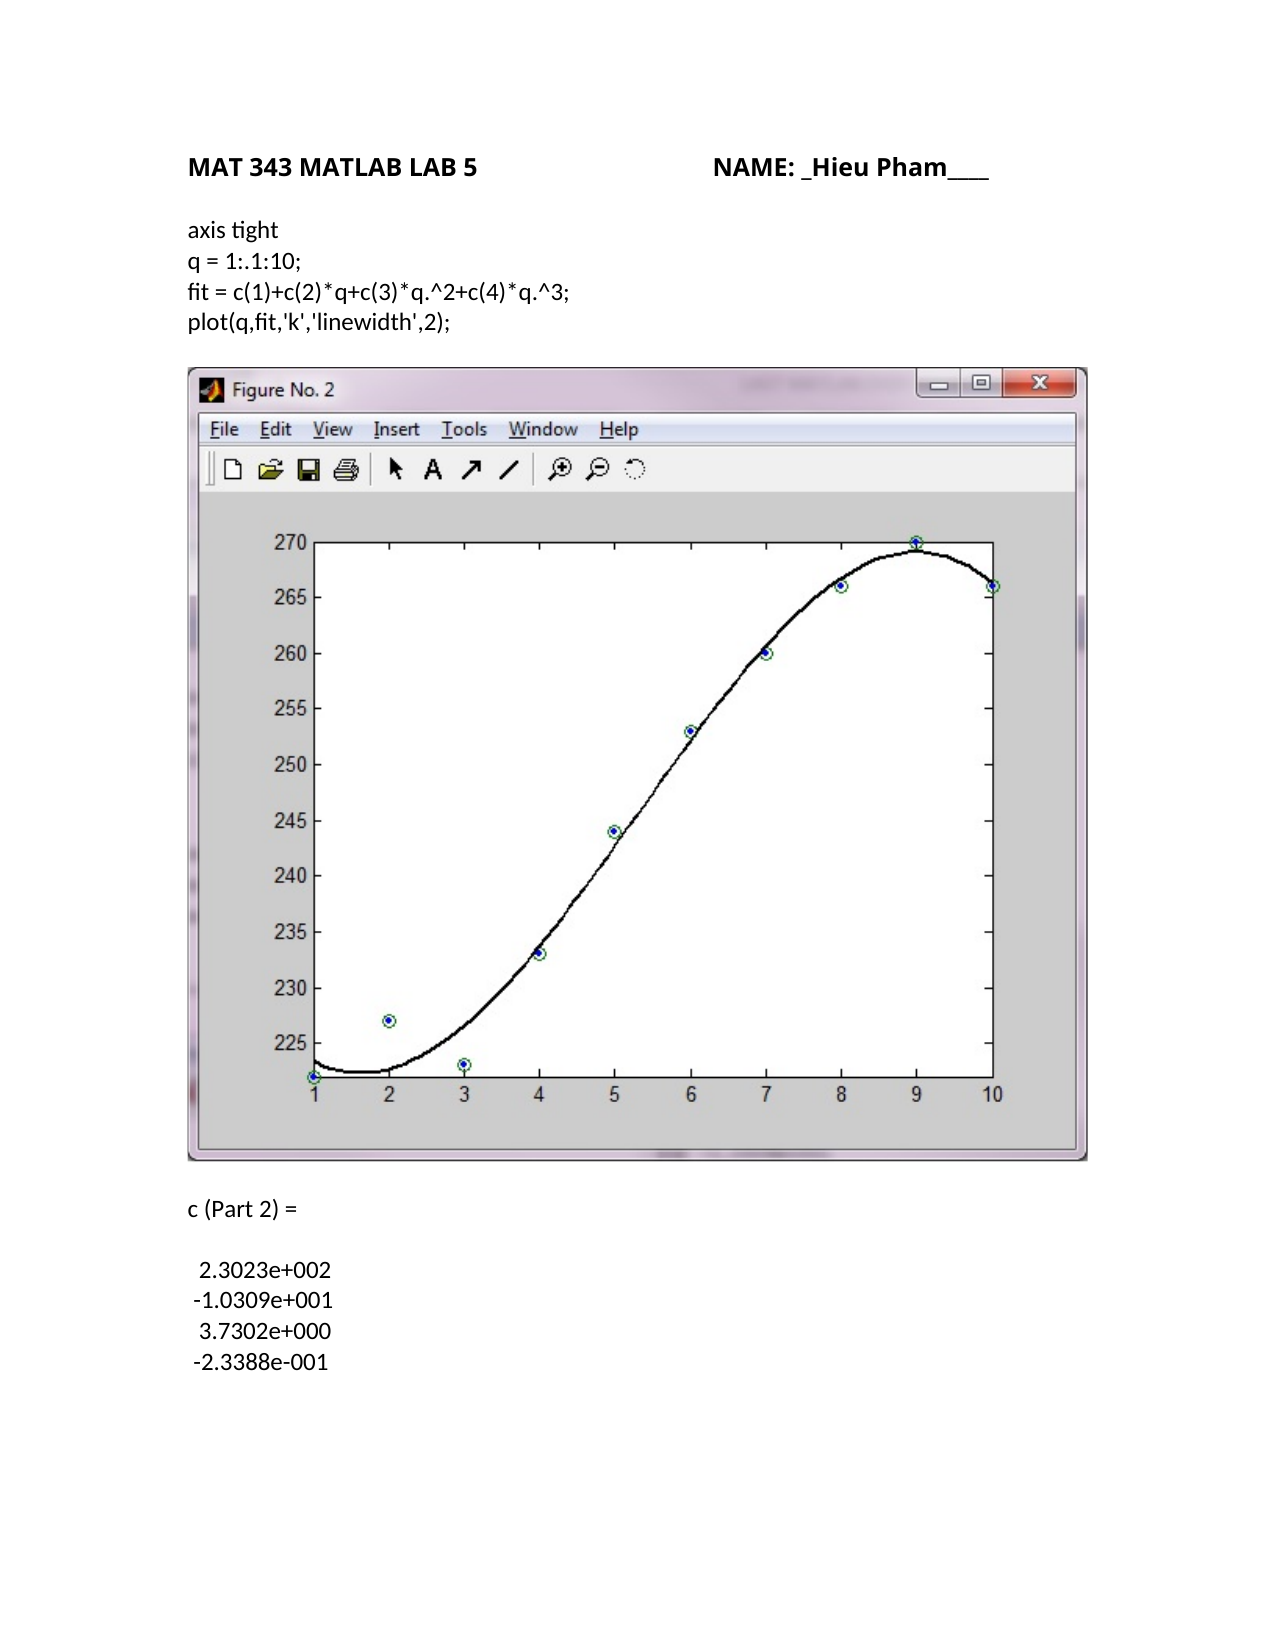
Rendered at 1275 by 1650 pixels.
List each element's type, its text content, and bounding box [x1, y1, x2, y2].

text -1.0309e+001 [187, 1284, 1087, 1315]
text plot(q,fit,'k','linewidth',2); [187, 306, 1087, 337]
text 2.3023e+002 [187, 1254, 1087, 1284]
text fit = c(1)+c(2)*q+c(3)*q.^2+c(4)*q.^3; [187, 276, 1087, 306]
text 3.7302e+000 [187, 1315, 1087, 1346]
text MAT 343 MATLAB LAB 5 NAME: _Hieu Pham____ [187, 150, 1087, 184]
text axis tight [187, 214, 1087, 245]
text c (Part 2) = [187, 1193, 1087, 1223]
text -2.3388e-001 [187, 1346, 1087, 1376]
picture [187, 367, 1088, 1163]
text q = 1:.1:10; [187, 245, 1087, 276]
